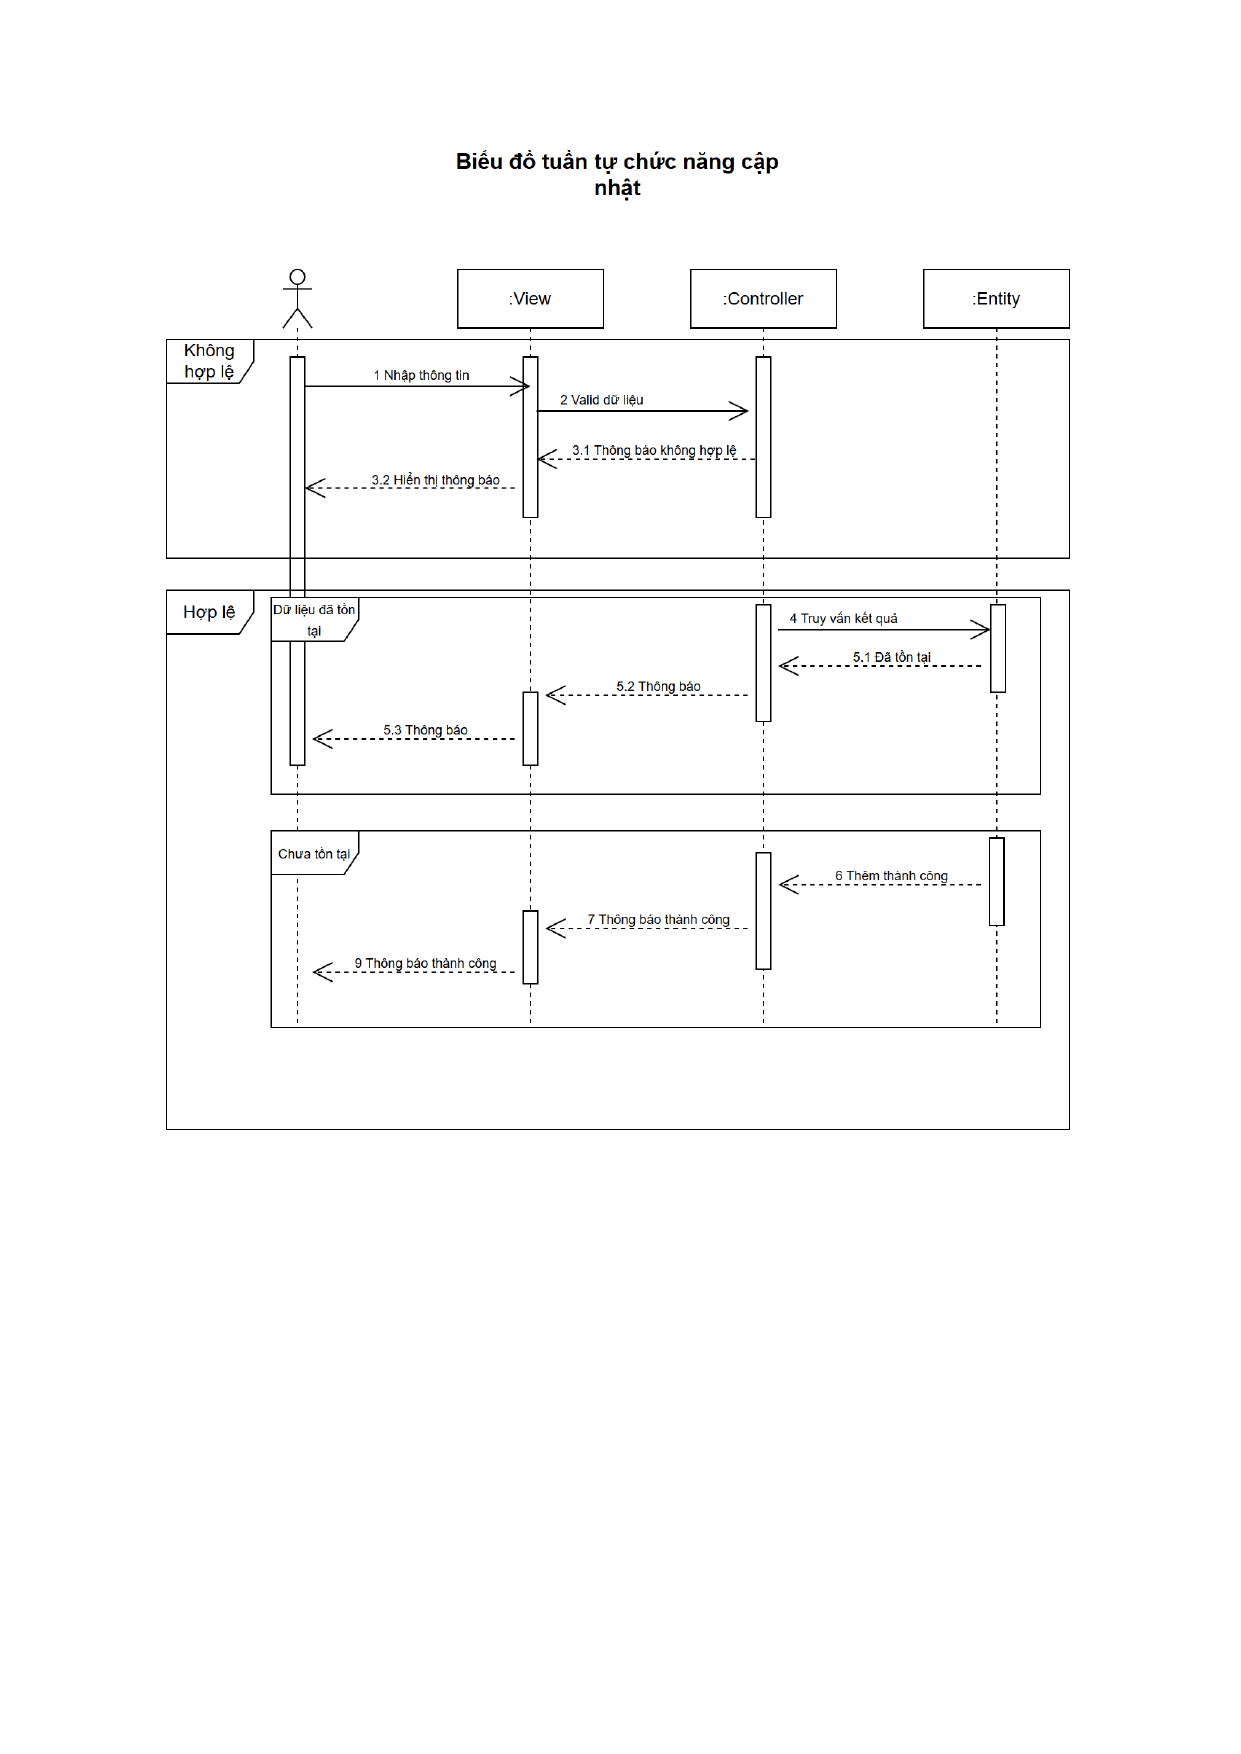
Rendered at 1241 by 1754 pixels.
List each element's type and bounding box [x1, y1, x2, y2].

picture [150, 150, 1091, 1154]
